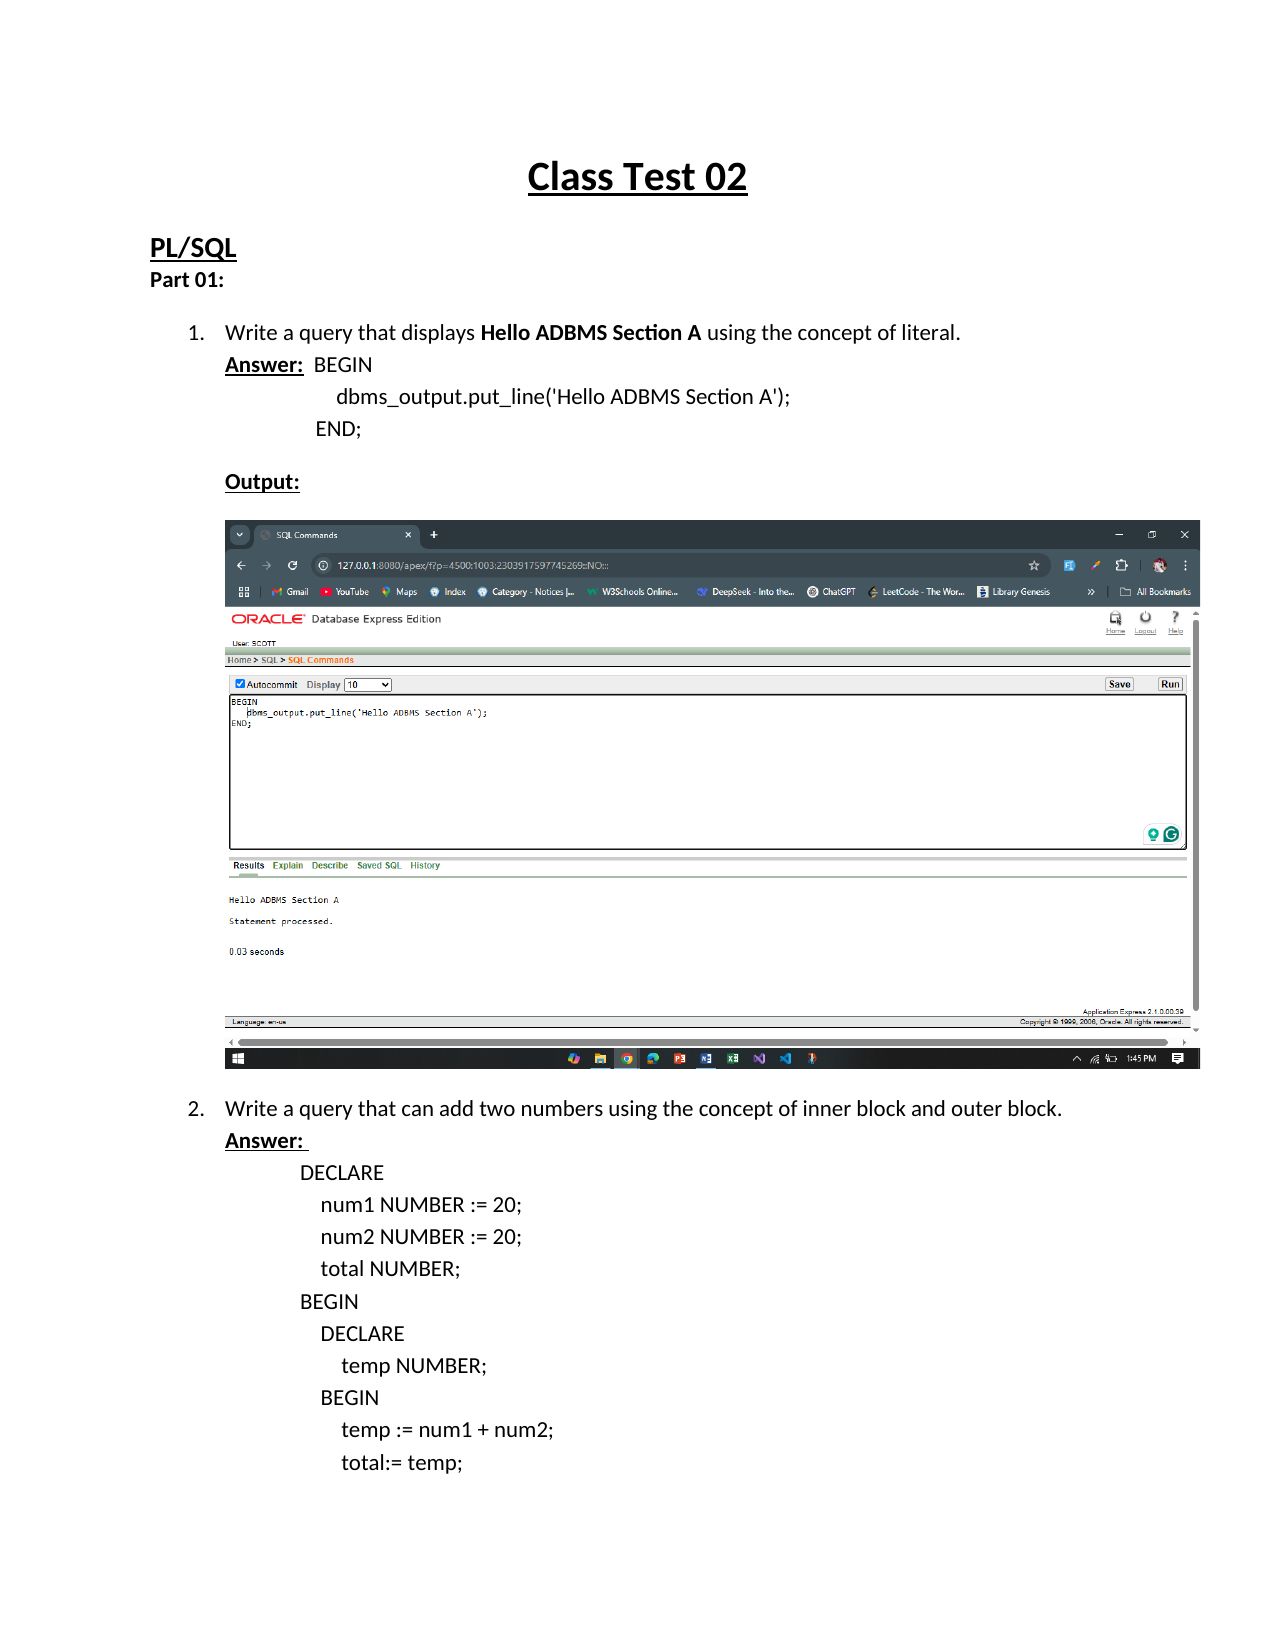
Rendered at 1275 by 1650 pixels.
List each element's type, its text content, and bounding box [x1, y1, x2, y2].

list Answer: [225, 1126, 1125, 1154]
list temp NUMBER; [300, 1351, 1125, 1379]
list END; [300, 414, 1125, 442]
list num1 NUMBER := 20; [300, 1190, 1125, 1218]
list Write a query that displays Hello ADBMS Section A using the concept of literal. [187, 318, 1125, 346]
text PL/SQL [150, 229, 1125, 265]
list total NUMBER; [300, 1254, 1125, 1283]
text Class Test 02 [150, 150, 1125, 201]
picture [225, 520, 1200, 1069]
list DECLARE [300, 1158, 1125, 1186]
list dbms_output.put_line('Hello ADBMS Section A'); [225, 382, 1125, 410]
list BEGIN [300, 1383, 1125, 1411]
list total:= temp; [300, 1448, 1125, 1476]
text Part 01: [150, 265, 1125, 293]
list num2 NUMBER := 20; [300, 1222, 1125, 1250]
text Output: [150, 467, 1125, 496]
list Answer: BEGIN [225, 350, 1125, 378]
list DECLARE [300, 1319, 1125, 1347]
list Write a query that can add two numbers using the concept of inner block and outer block. [187, 1094, 1125, 1122]
list temp := num1 + num2; [300, 1416, 1125, 1443]
list BEGIN [300, 1287, 1125, 1315]
